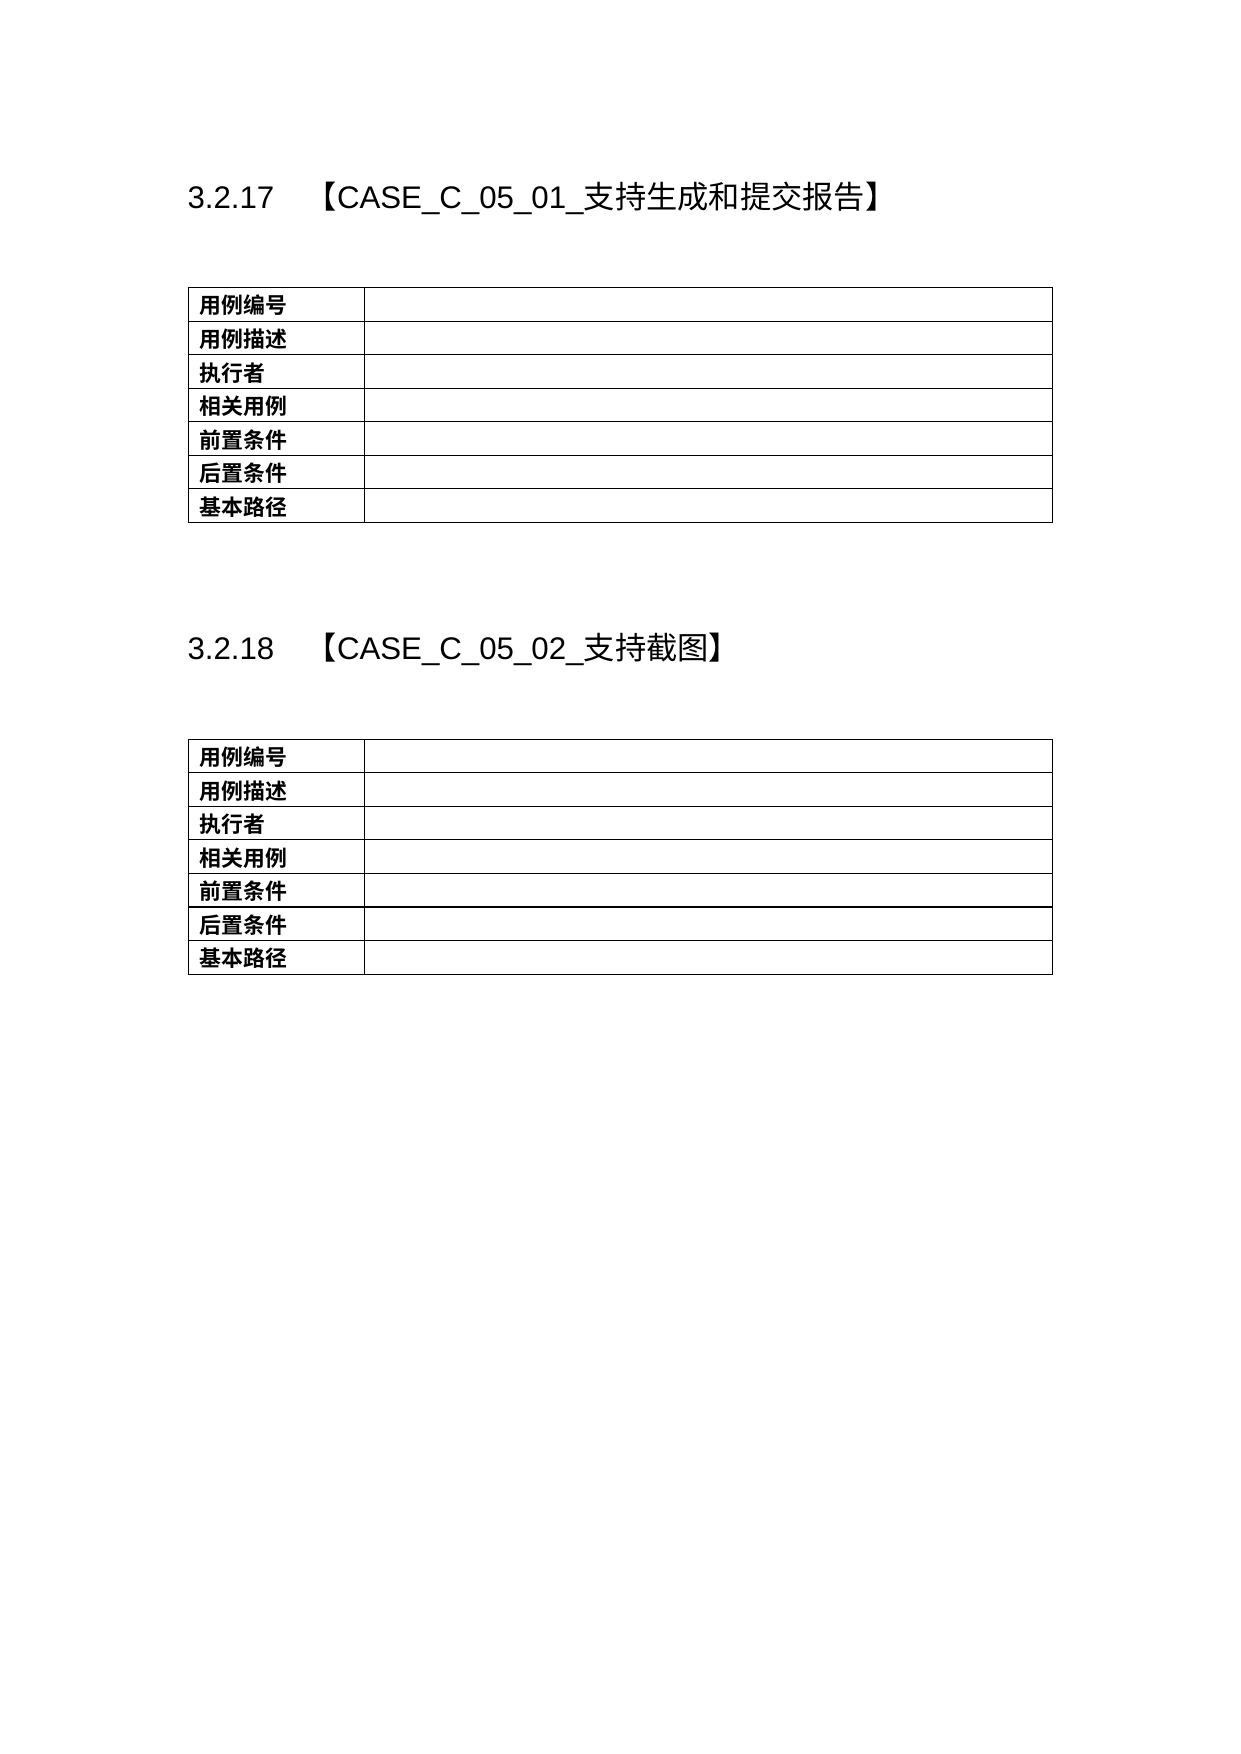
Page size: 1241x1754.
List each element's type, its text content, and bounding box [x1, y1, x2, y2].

table_cell 用例描述 [189, 322, 364, 354]
table_cell [365, 941, 1052, 973]
table_cell 基本路径 [189, 489, 364, 522]
table_cell 执行者 [189, 355, 364, 388]
table_cell 前置条件 [189, 422, 364, 455]
table_cell [365, 807, 1052, 839]
table_cell [365, 840, 1052, 873]
table_header [365, 740, 1052, 772]
table_cell 后置条件 [189, 908, 364, 940]
table_cell [365, 389, 1052, 421]
table_cell [365, 489, 1052, 522]
table_cell 相关用例 [189, 389, 364, 421]
table_cell [365, 355, 1052, 388]
table_cell [365, 322, 1052, 354]
table_cell [365, 456, 1052, 488]
table_cell [365, 422, 1052, 455]
table_cell 相关用例 [189, 840, 364, 873]
table_cell 前置条件 [189, 874, 364, 906]
table_header 用例编号 [189, 288, 364, 321]
table_cell 执行者 [189, 807, 364, 839]
table_cell 用例描述 [189, 773, 364, 806]
subtitle 【CASE_C_05_02_支持截图】 [187, 614, 1053, 679]
table_cell 基本路径 [189, 941, 364, 973]
table_header 用例编号 [189, 740, 364, 772]
table_cell [365, 874, 1052, 906]
subtitle 【CASE_C_05_01_支持生成和提交报告】 [187, 162, 1053, 227]
table_header [365, 288, 1052, 321]
table_cell [365, 773, 1052, 806]
table_cell 后置条件 [189, 456, 364, 488]
table_cell [365, 908, 1052, 940]
